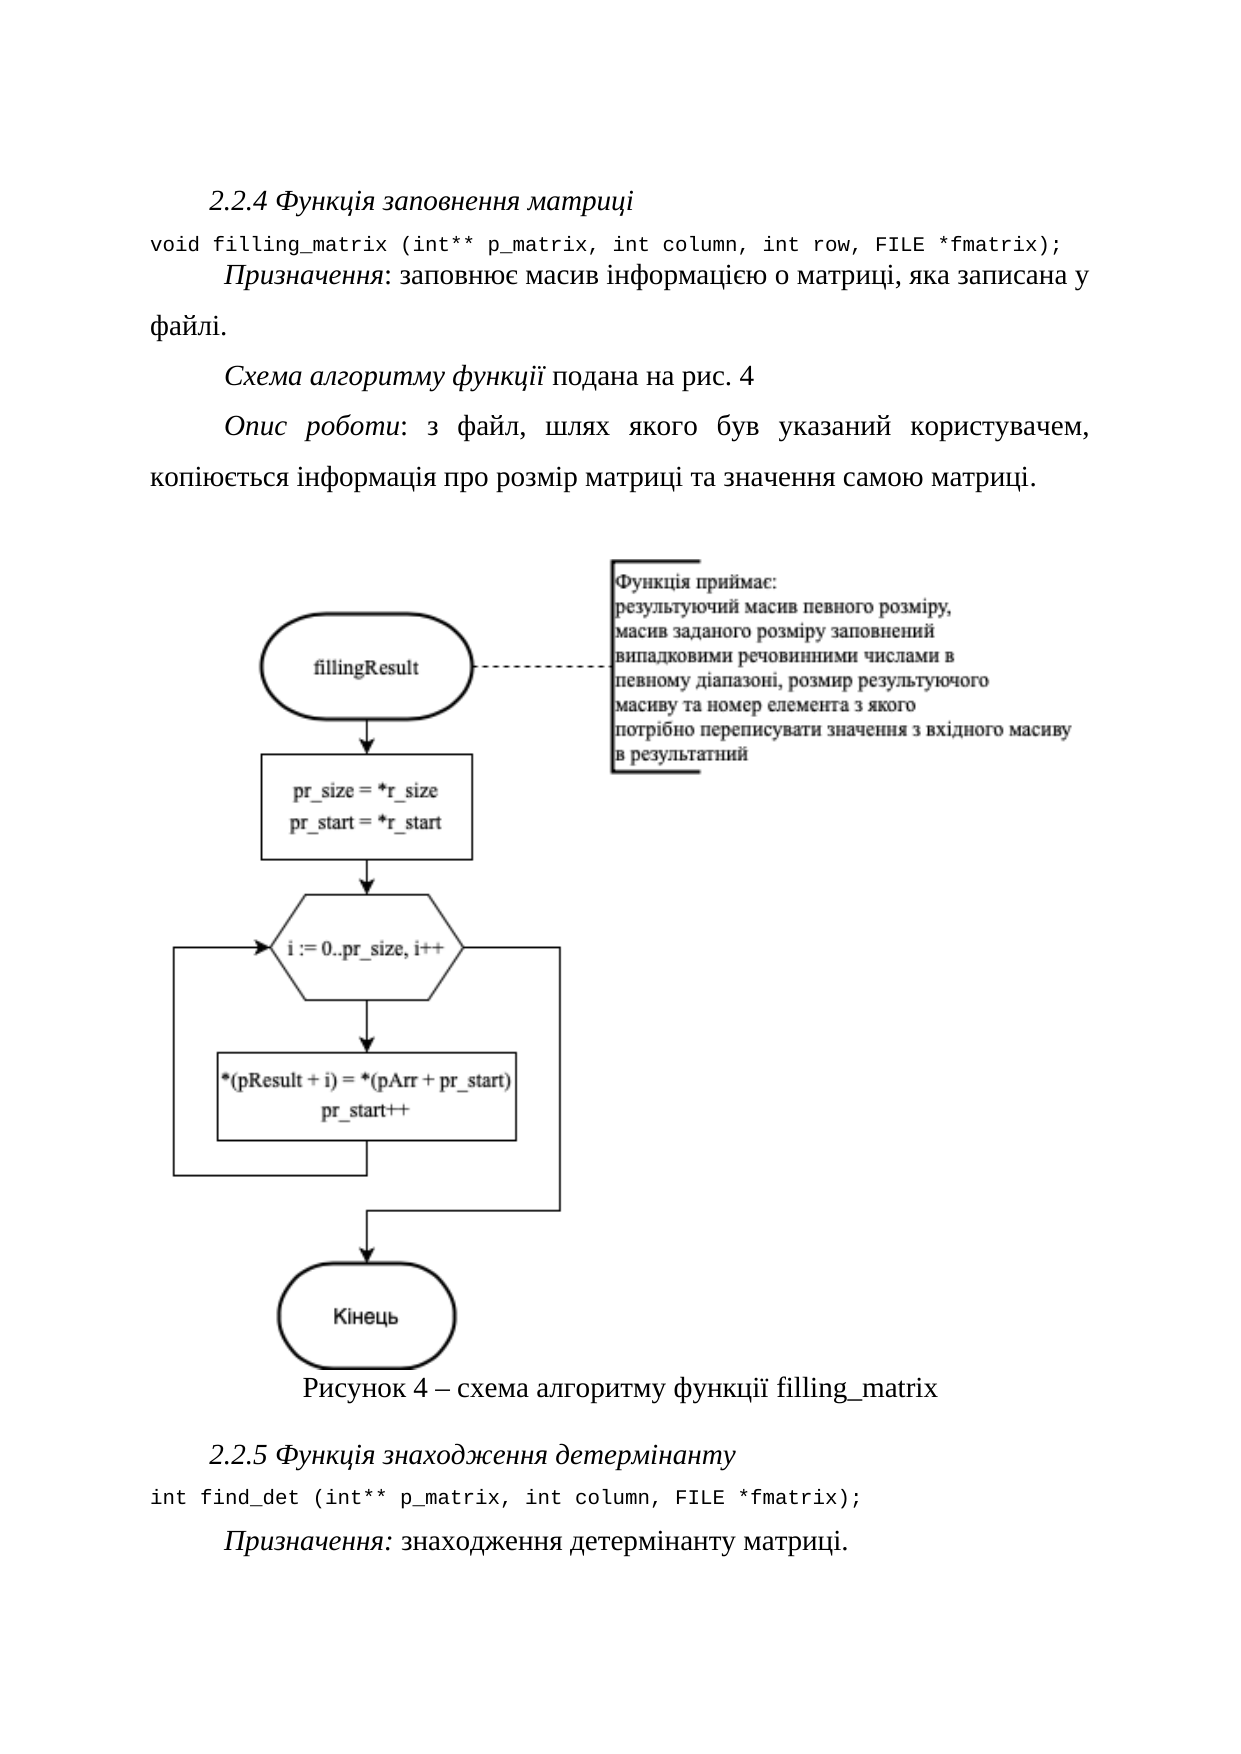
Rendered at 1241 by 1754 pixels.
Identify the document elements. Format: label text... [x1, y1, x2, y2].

text Функція заповнення матриці [150, 183, 1090, 217]
text void filling_matrix (int** p_matrix, int column, int row, FILE *fmatrix); [150, 234, 1090, 257]
text Функція знаходження детермінанту [150, 1437, 1090, 1471]
text int find_det (int** p_matrix, int column, FILE *fmatrix); [150, 1487, 1090, 1511]
text Рисунок 4 – схема алгоритму функції filling_matrix [150, 1370, 1090, 1403]
text Схема алгоритму функції подана на рис. 4 [150, 358, 1090, 392]
text Опис роботи: з файл, шлях якого був указаний користувачем, копіюється інформація про розмір матриці та значення самою матриці. [150, 408, 1090, 492]
text Призначення: заповнює масив інформацією о матриці, яка записана у файлі. [150, 257, 1090, 341]
picture [161, 559, 1079, 1370]
text Призначення: знаходження детермінанту матриці. [150, 1523, 1090, 1556]
